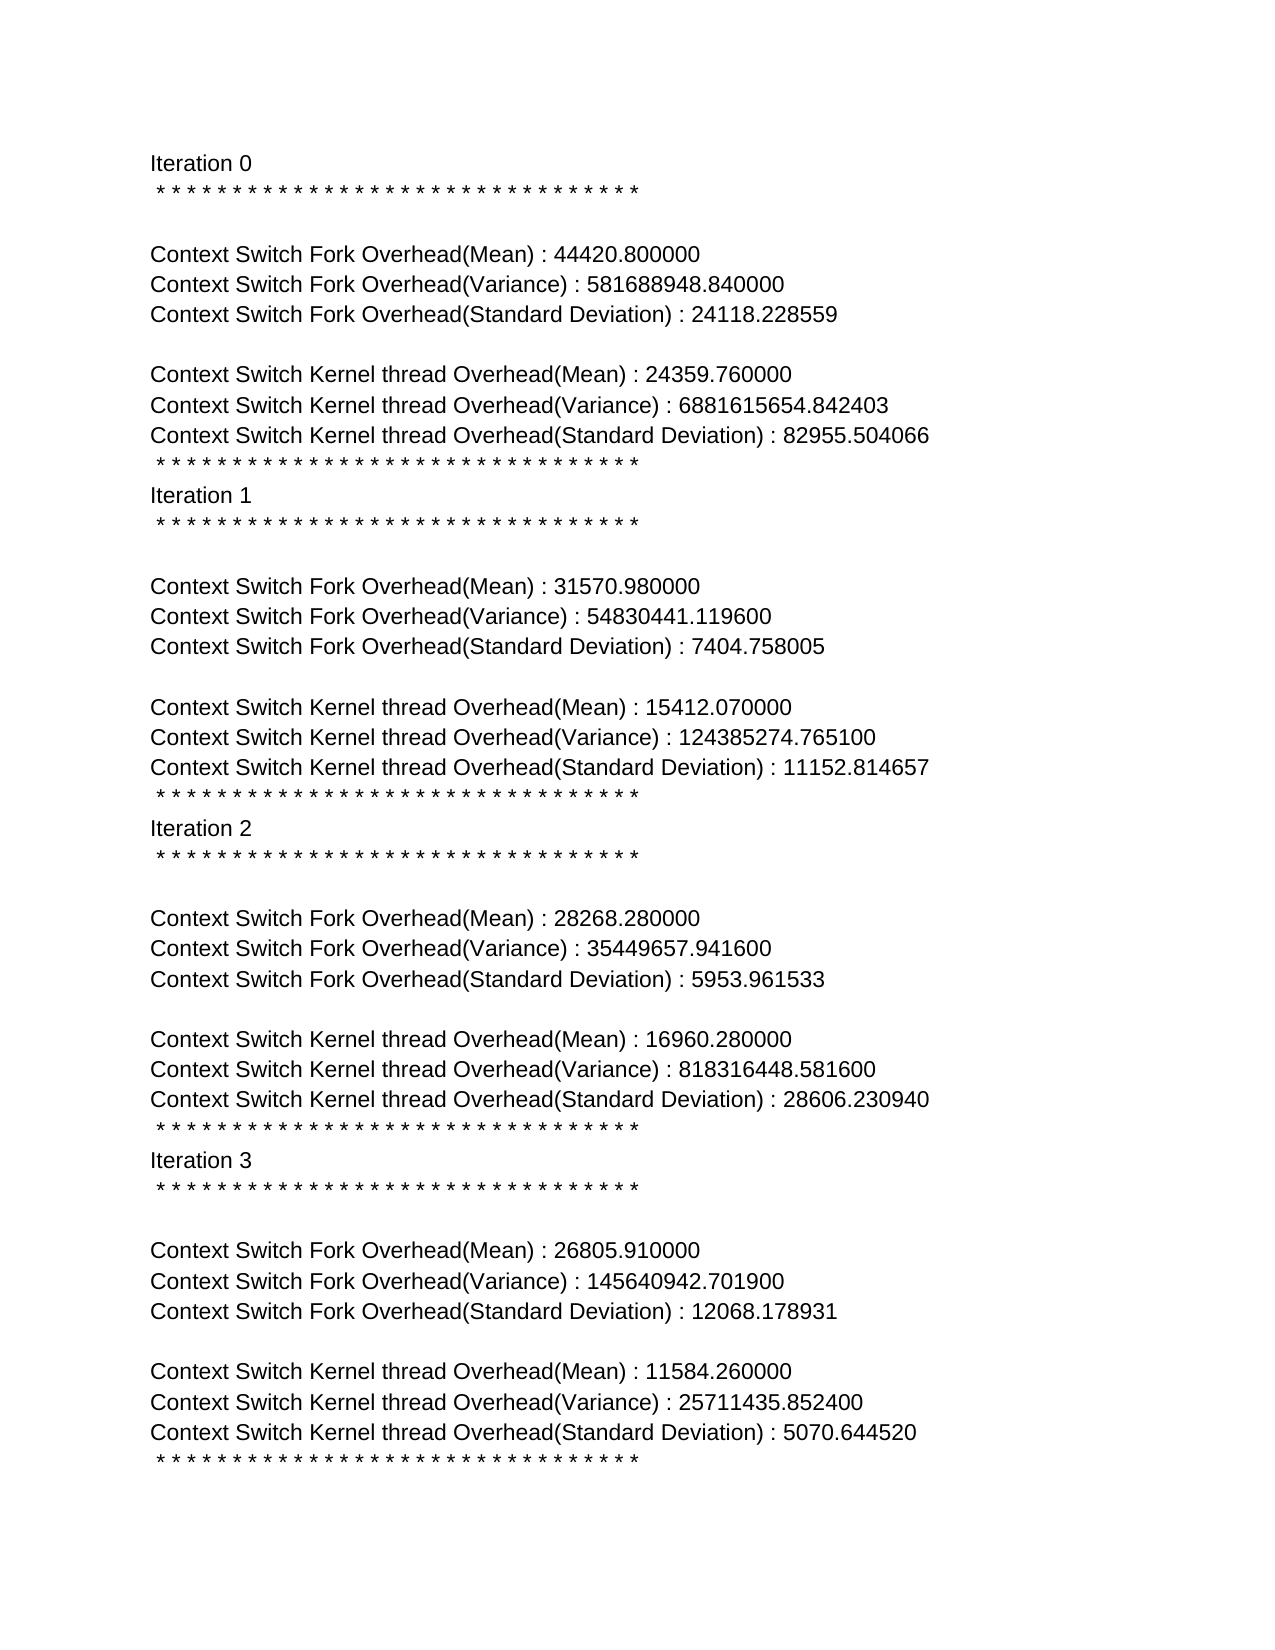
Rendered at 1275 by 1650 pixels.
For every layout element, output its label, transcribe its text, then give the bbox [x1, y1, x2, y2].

text Context Switch Fork Overhead(Variance) : 54830441.119600 [150, 603, 1125, 629]
text Context Switch Kernel thread Overhead(Mean) : 15412.070000 [150, 694, 1125, 720]
text Context Switch Kernel thread Overhead(Mean) : 24359.760000 [150, 361, 1125, 388]
text Iteration 2 [150, 814, 1125, 841]
text * * * * * * * * * * * * * * * * * * * * * * * * * * * * * * * * [150, 512, 1125, 539]
text Context Switch Kernel thread Overhead(Mean) : 11584.260000 [150, 1358, 1125, 1385]
text Context Switch Kernel thread Overhead(Standard Deviation) : 28606.230940 [150, 1086, 1125, 1113]
text Context Switch Fork Overhead(Mean) : 31570.980000 [150, 573, 1125, 599]
text Iteration 0 [150, 150, 1125, 176]
text Context Switch Fork Overhead(Standard Deviation) : 24118.228559 [150, 301, 1125, 327]
text Context Switch Fork Overhead(Standard Deviation) : 7404.758005 [150, 633, 1125, 660]
text Context Switch Fork Overhead(Variance) : 35449657.941600 [150, 935, 1125, 962]
text Iteration 3 [150, 1147, 1125, 1173]
text Context Switch Kernel thread Overhead(Standard Deviation) : 5070.644520 [150, 1419, 1125, 1445]
text Context Switch Kernel thread Overhead(Standard Deviation) : 82955.504066 [150, 422, 1125, 448]
text Context Switch Fork Overhead(Variance) : 581688948.840000 [150, 271, 1125, 297]
text Context Switch Fork Overhead(Variance) : 145640942.701900 [150, 1268, 1125, 1294]
text * * * * * * * * * * * * * * * * * * * * * * * * * * * * * * * * [150, 1177, 1125, 1203]
text * * * * * * * * * * * * * * * * * * * * * * * * * * * * * * * * [150, 845, 1125, 871]
text Context Switch Fork Overhead(Mean) : 44420.800000 [150, 241, 1125, 267]
text Context Switch Fork Overhead(Mean) : 28268.280000 [150, 905, 1125, 932]
text Context Switch Kernel thread Overhead(Variance) : 818316448.581600 [150, 1056, 1125, 1083]
text Context Switch Kernel thread Overhead(Variance) : 124385274.765100 [150, 724, 1125, 750]
text Context Switch Kernel thread Overhead(Variance) : 25711435.852400 [150, 1388, 1125, 1415]
text Context Switch Kernel thread Overhead(Mean) : 16960.280000 [150, 1026, 1125, 1052]
text * * * * * * * * * * * * * * * * * * * * * * * * * * * * * * * * [150, 784, 1125, 811]
text Context Switch Fork Overhead(Mean) : 26805.910000 [150, 1237, 1125, 1264]
text * * * * * * * * * * * * * * * * * * * * * * * * * * * * * * * * [150, 1117, 1125, 1143]
text * * * * * * * * * * * * * * * * * * * * * * * * * * * * * * * * [150, 180, 1125, 207]
text Iteration 1 [150, 482, 1125, 509]
text Context Switch Fork Overhead(Standard Deviation) : 5953.961533 [150, 966, 1125, 992]
text Context Switch Kernel thread Overhead(Standard Deviation) : 11152.814657 [150, 754, 1125, 781]
text Context Switch Fork Overhead(Standard Deviation) : 12068.178931 [150, 1298, 1125, 1324]
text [150, 1449, 1125, 1475]
text Context Switch Kernel thread Overhead(Variance) : 6881615654.842403 [150, 392, 1125, 418]
text * * * * * * * * * * * * * * * * * * * * * * * * * * * * * * * * [150, 452, 1125, 478]
